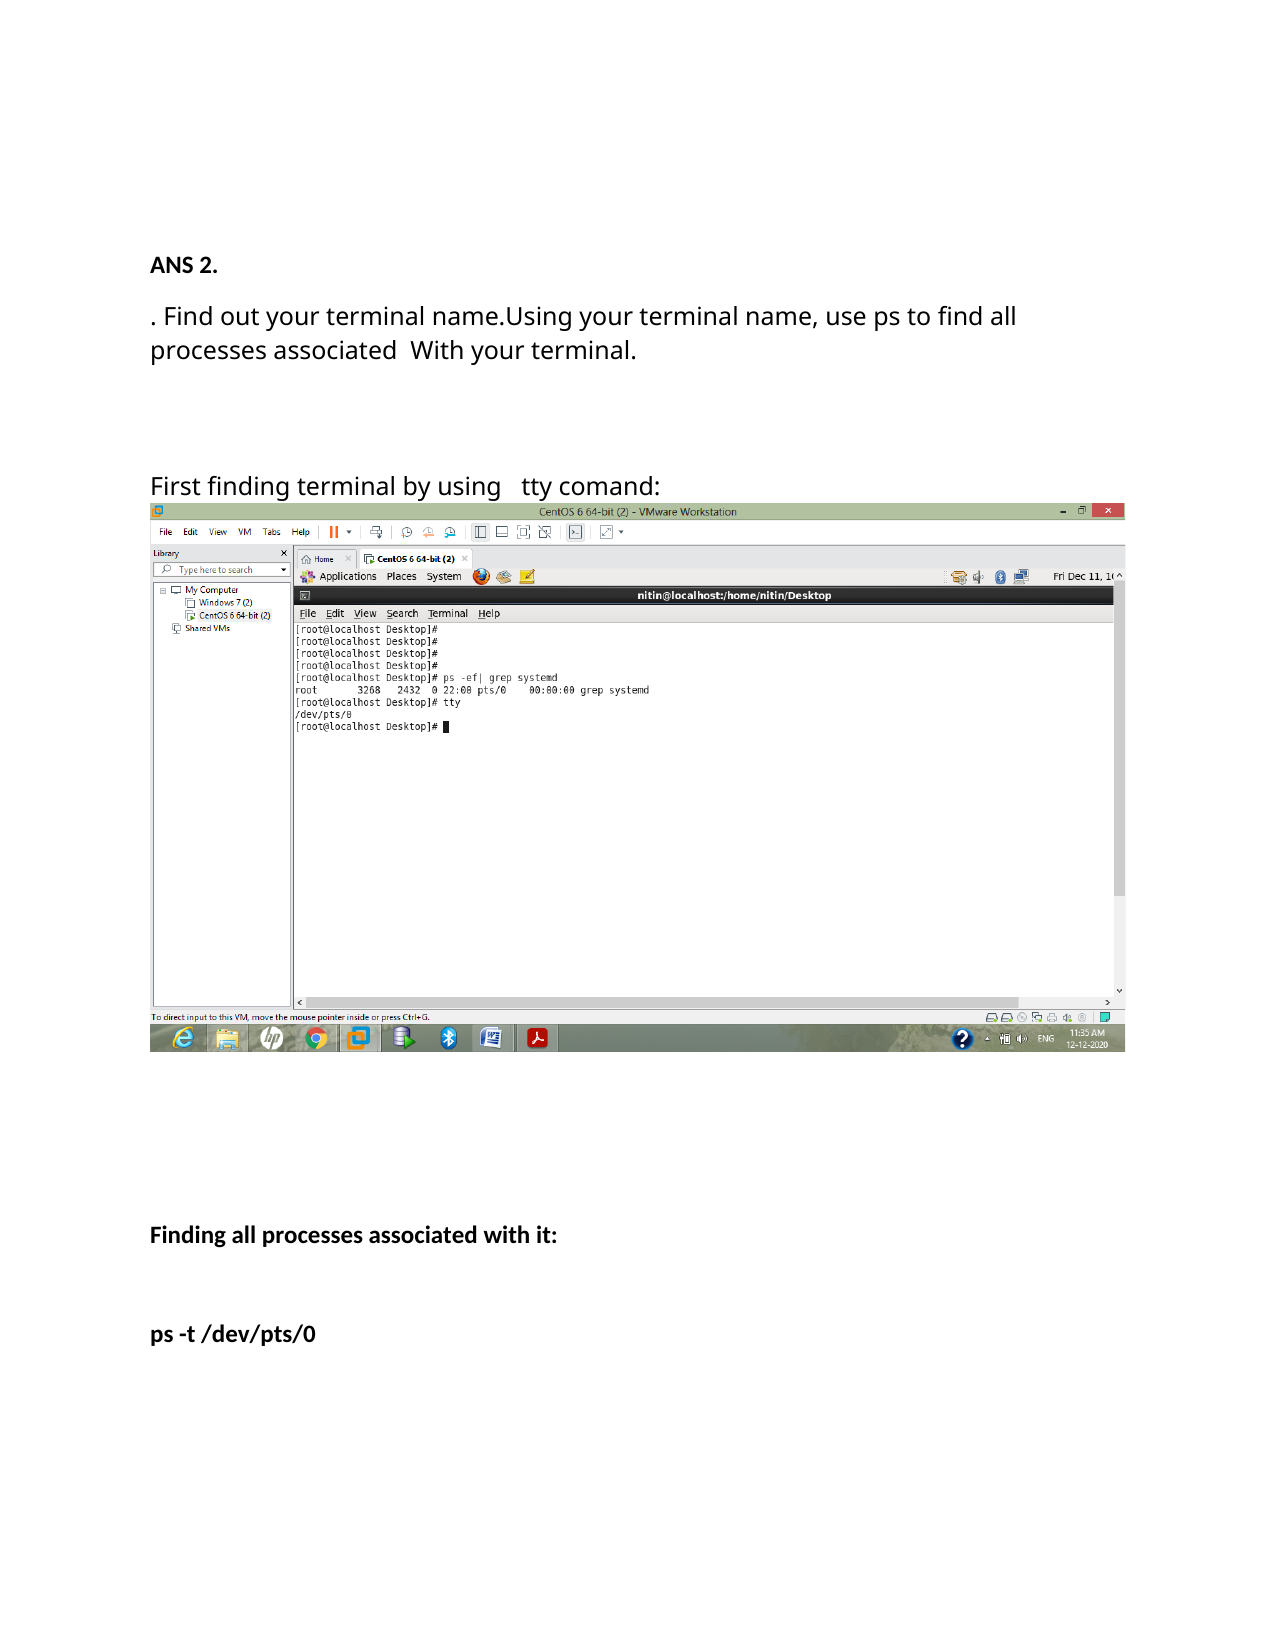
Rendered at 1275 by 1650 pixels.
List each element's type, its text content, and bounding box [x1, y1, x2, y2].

text ps -t /dev/pts/0 [150, 1318, 1125, 1348]
text First finding terminal by using tty comand: [150, 469, 1125, 503]
text . Find out your terminal name.Using your terminal name, use ps to find all processes associated With your terminal. [150, 299, 1125, 367]
text ANS 2. [150, 249, 1125, 280]
picture [150, 503, 1125, 1052]
text Finding all processes associated with it: [150, 1219, 1125, 1249]
